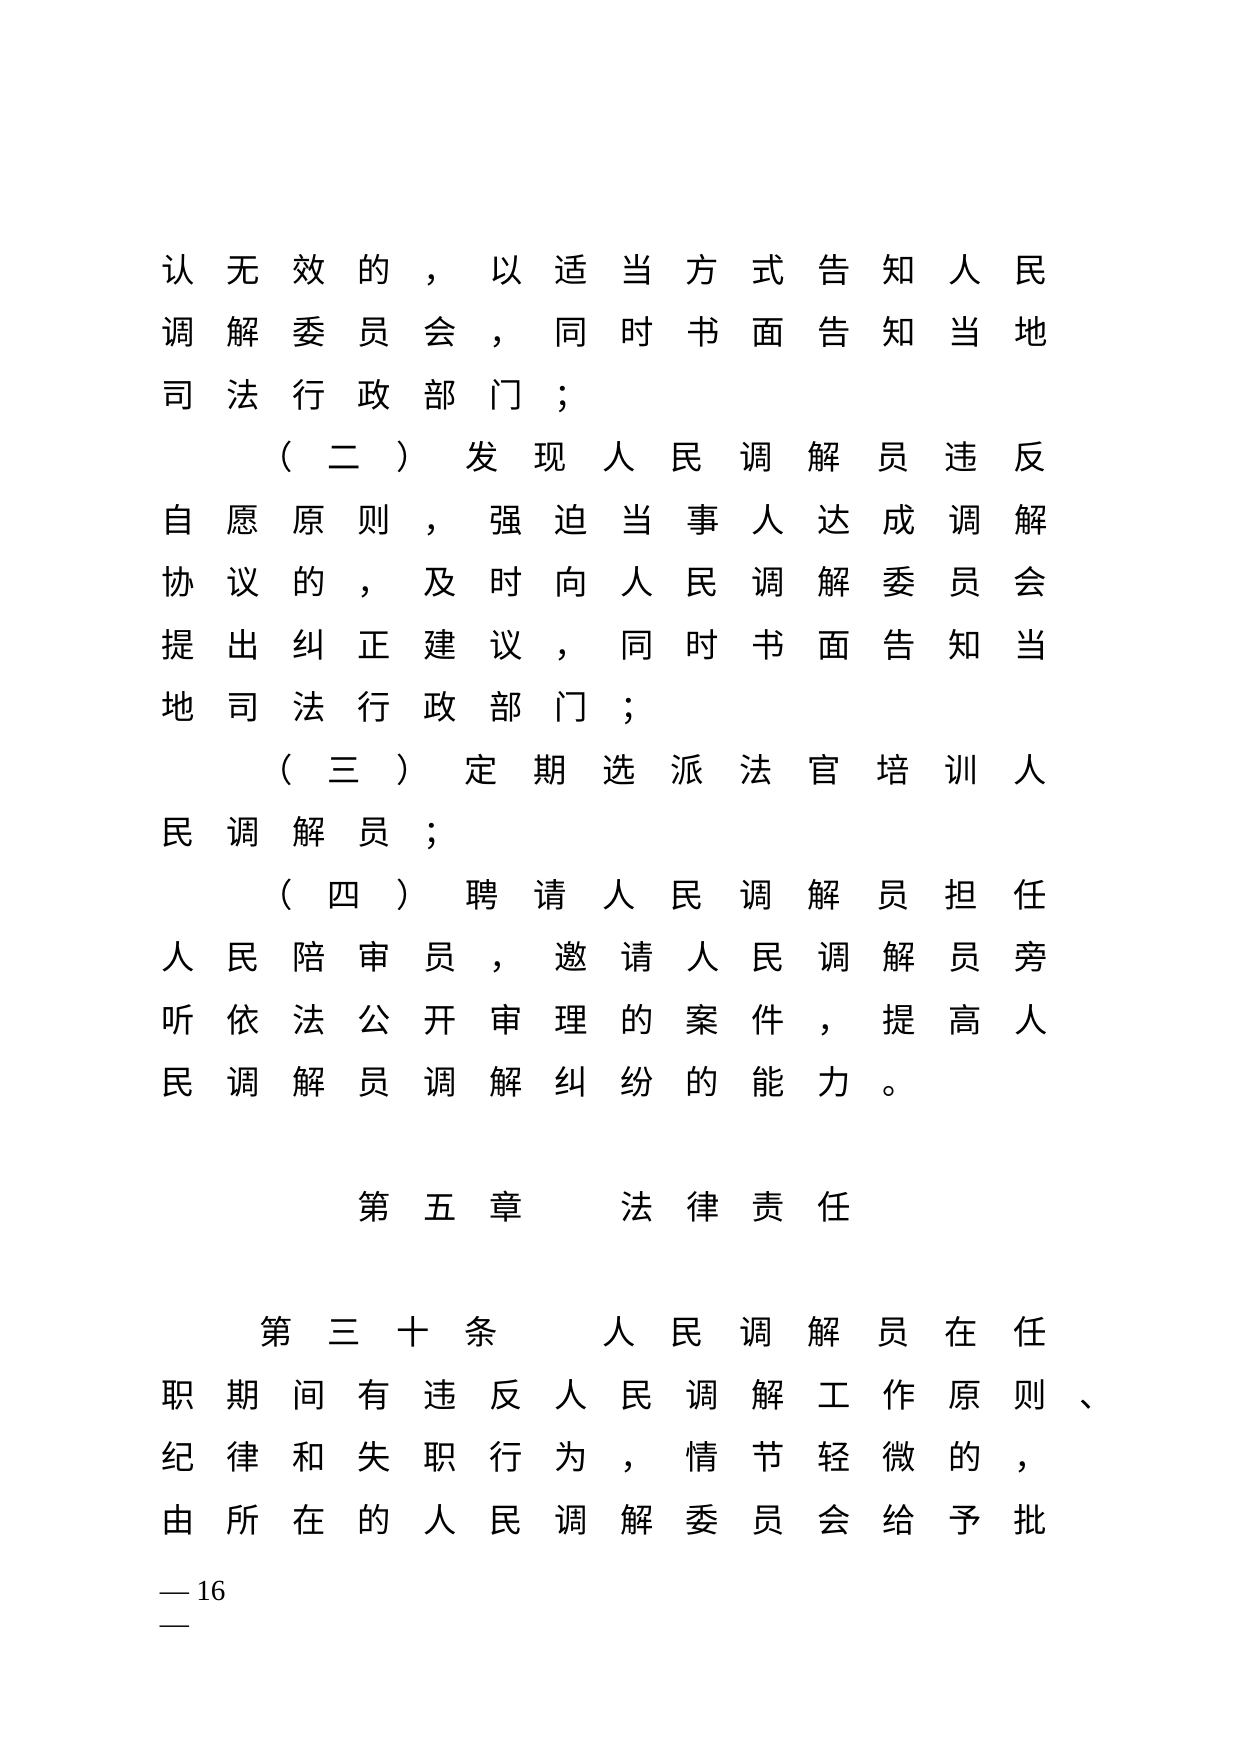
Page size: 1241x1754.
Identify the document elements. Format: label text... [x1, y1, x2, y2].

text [161, 236, 1079, 424]
text （四）聘请人民调解员担任人民陪审员，邀请人民调解员旁听依法公开审理的案件，提高人民调解员调解纠纷的能力。 [161, 861, 1079, 1111]
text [161, 1299, 1079, 1549]
text （三）定期选派法官培训人民调解员； [161, 736, 1079, 861]
text （二）发现人民调解员违反自愿原则，强迫当事人达成调解协议的，及时向人民调解委员会提出纠正建议，同时书面告知当地司法行政部门； [161, 424, 1079, 736]
text 第五章 法律责任 [161, 1174, 1079, 1236]
